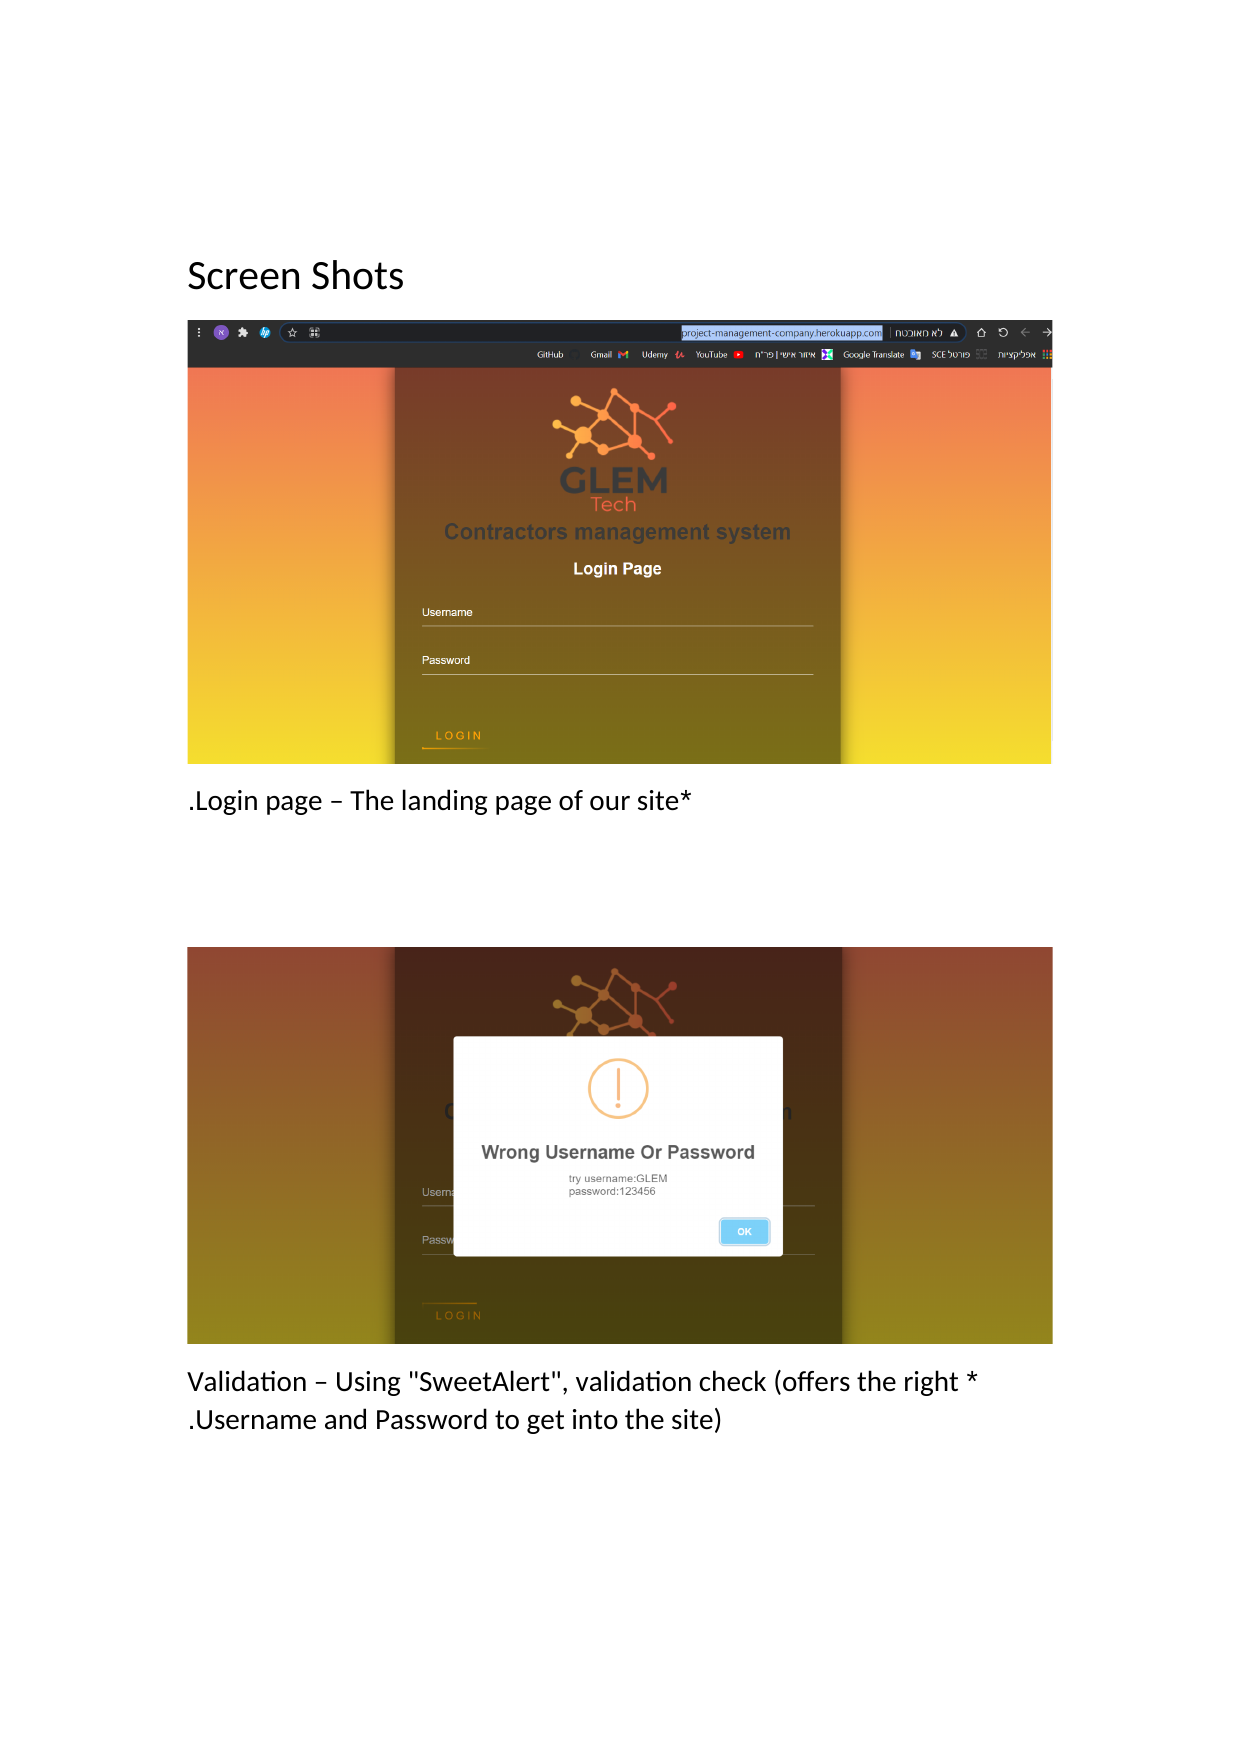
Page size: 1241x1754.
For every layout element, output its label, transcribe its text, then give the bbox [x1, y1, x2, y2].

text *Validation – Using "SweetAlert", validation check (offers the right Username and Password to get into the site). [187, 1363, 1053, 1437]
picture [187, 947, 1053, 1344]
picture [187, 320, 1053, 764]
text Screen Shots [187, 249, 1053, 300]
text *Login page – The landing page of our site. [187, 782, 1053, 818]
